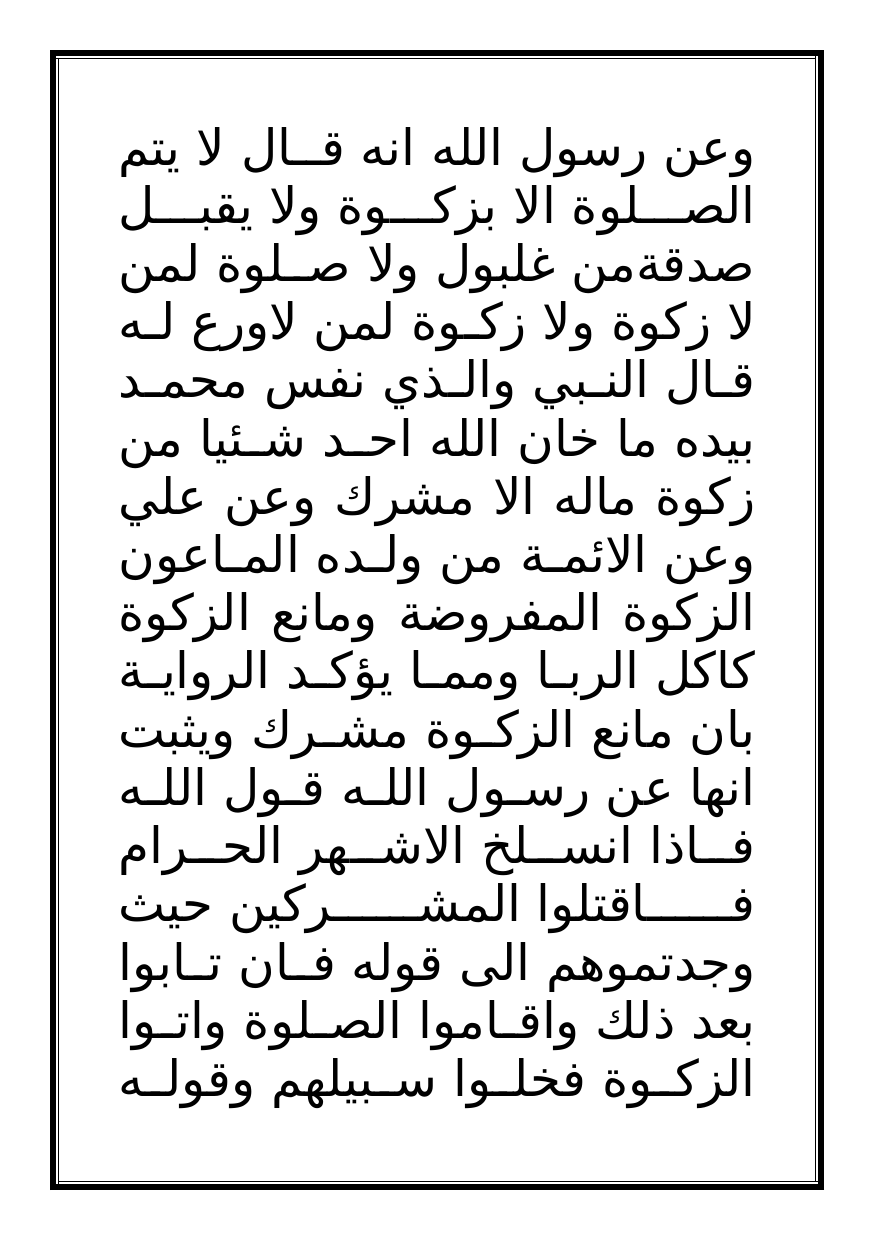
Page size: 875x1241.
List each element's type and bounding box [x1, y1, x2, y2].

text [118, 118, 756, 1108]
